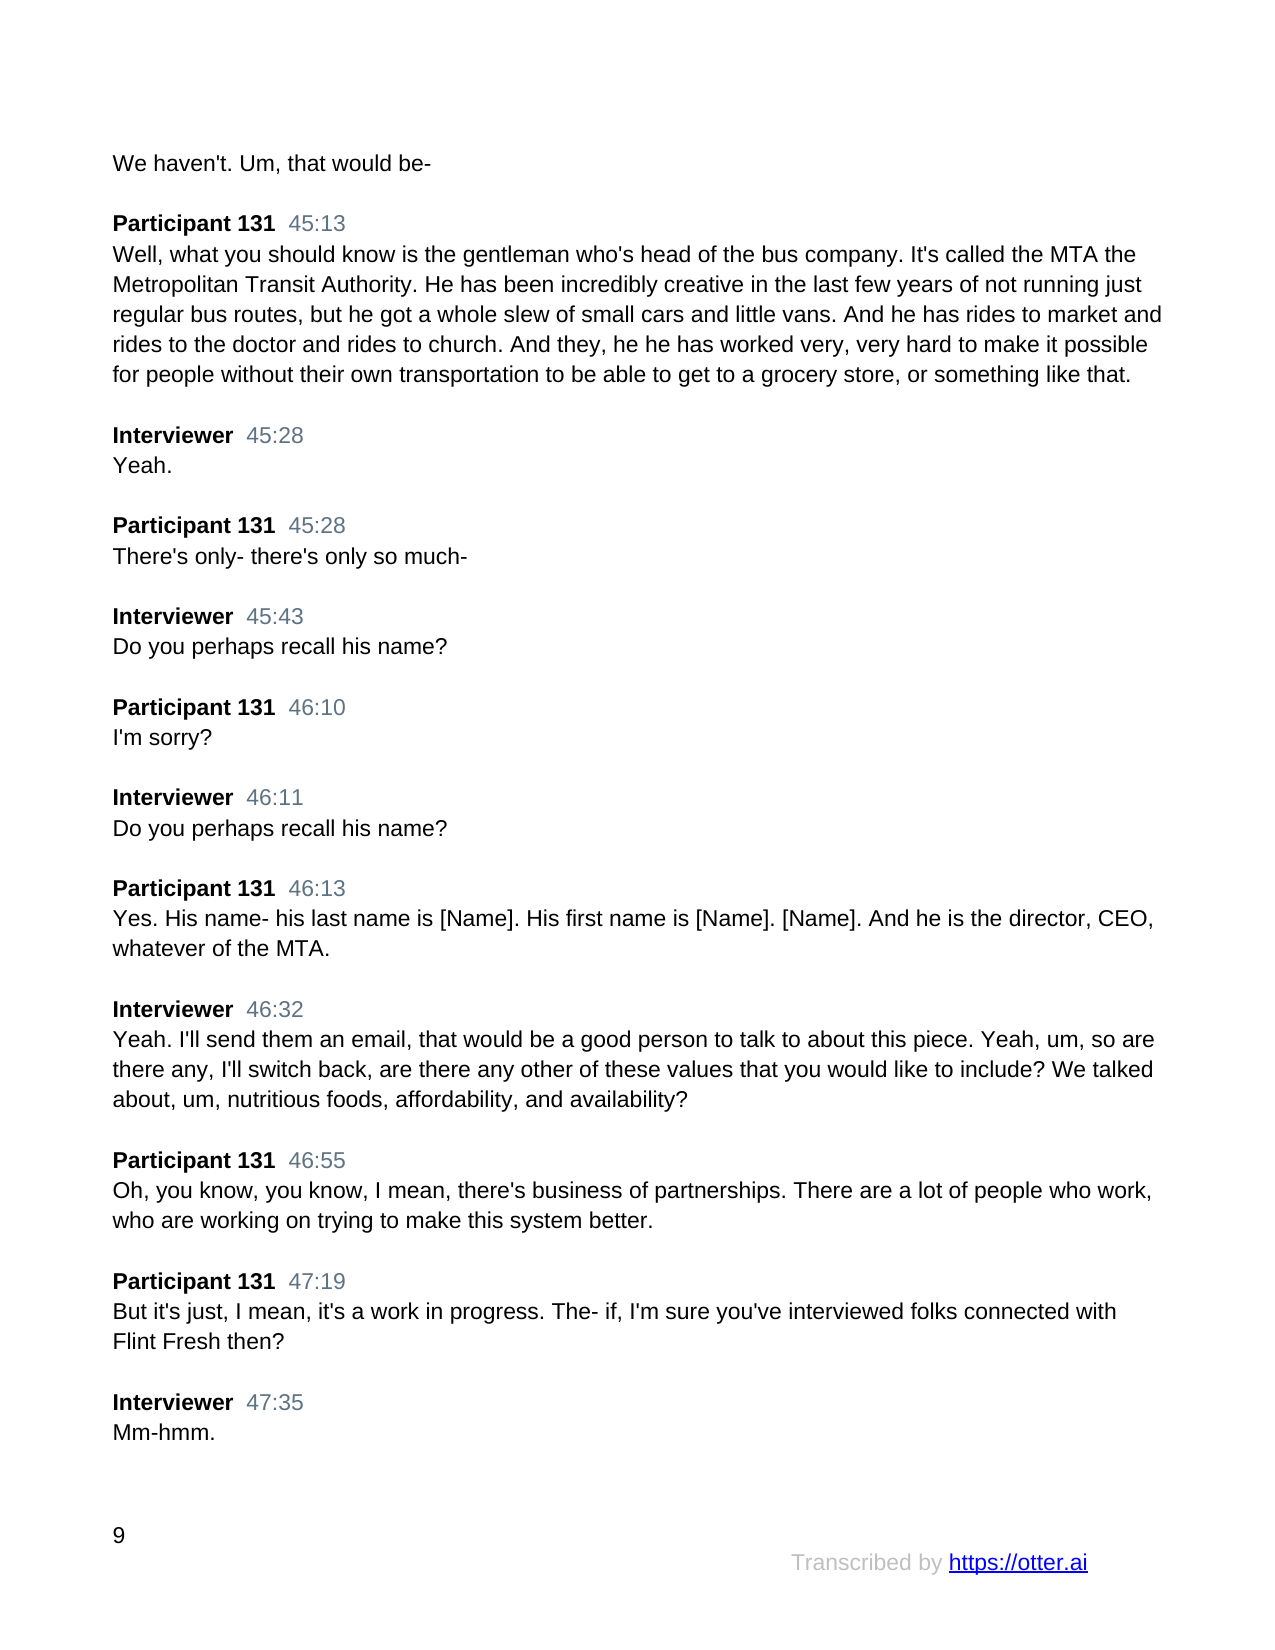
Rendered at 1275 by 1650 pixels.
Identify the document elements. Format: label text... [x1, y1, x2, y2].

text Interviewer 46:11 [112, 784, 1162, 811]
text Interviewer 45:28 [112, 422, 1162, 448]
text Well, what you should know is the gentleman who's head of the bus company. It's called the MTA the Metropolitan Transit Authority. He has been incredibly creative in the last few years of not running just regular bus routes, but he got a whole slew of small cars and little vans. And he has rides to market and rides to the doctor and rides to church. And they, he he has worked very, very hard to make it possible for people without their own transportation to be able to get to a grocery store, or something like that. [112, 241, 1162, 388]
text Participant 131 45:28 [112, 512, 1162, 539]
text Yeah. [112, 452, 1162, 478]
text Participant 131 47:19 [112, 1268, 1162, 1294]
text Participant 131 46:10 [112, 694, 1162, 720]
text Participant 131 46:55 [112, 1147, 1162, 1173]
text Do you perhaps recall his name? [112, 814, 1162, 841]
text Interviewer 45:43 [112, 603, 1162, 629]
text Interviewer 46:32 [112, 996, 1162, 1022]
text Participant 131 45:13 [112, 210, 1162, 237]
text We haven't. Um, that would be- [112, 150, 1162, 176]
text Yes. His name- his last name is [Name]. His first name is [Name]. [Name]. And he is the director, CEO, whatever of the MTA. [112, 905, 1162, 962]
text Yeah. I'll send them an email, that would be a good person to talk to about this piece. Yeah, um, so are there any, I'll switch back, are there any other of these values that you would like to include? We talked about, um, nutritious foods, affordability, and availability? [112, 1026, 1162, 1113]
text Do you perhaps recall his name? [112, 633, 1162, 660]
text Oh, you know, you know, I mean, there's business of partnerships. There are a lot of people who work, who are working on trying to make this system better. [112, 1177, 1162, 1234]
text Participant 131 46:13 [112, 875, 1162, 901]
text But it's just, I mean, it's a work in progress. The- if, I'm sure you've interviewed folks connected with Flint Fresh then? [112, 1298, 1162, 1354]
text There's only- there's only so much- [112, 543, 1162, 569]
text Mm-hmm. [112, 1419, 1162, 1445]
text Interviewer 47:35 [112, 1388, 1162, 1415]
text I'm sorry? [112, 724, 1162, 750]
